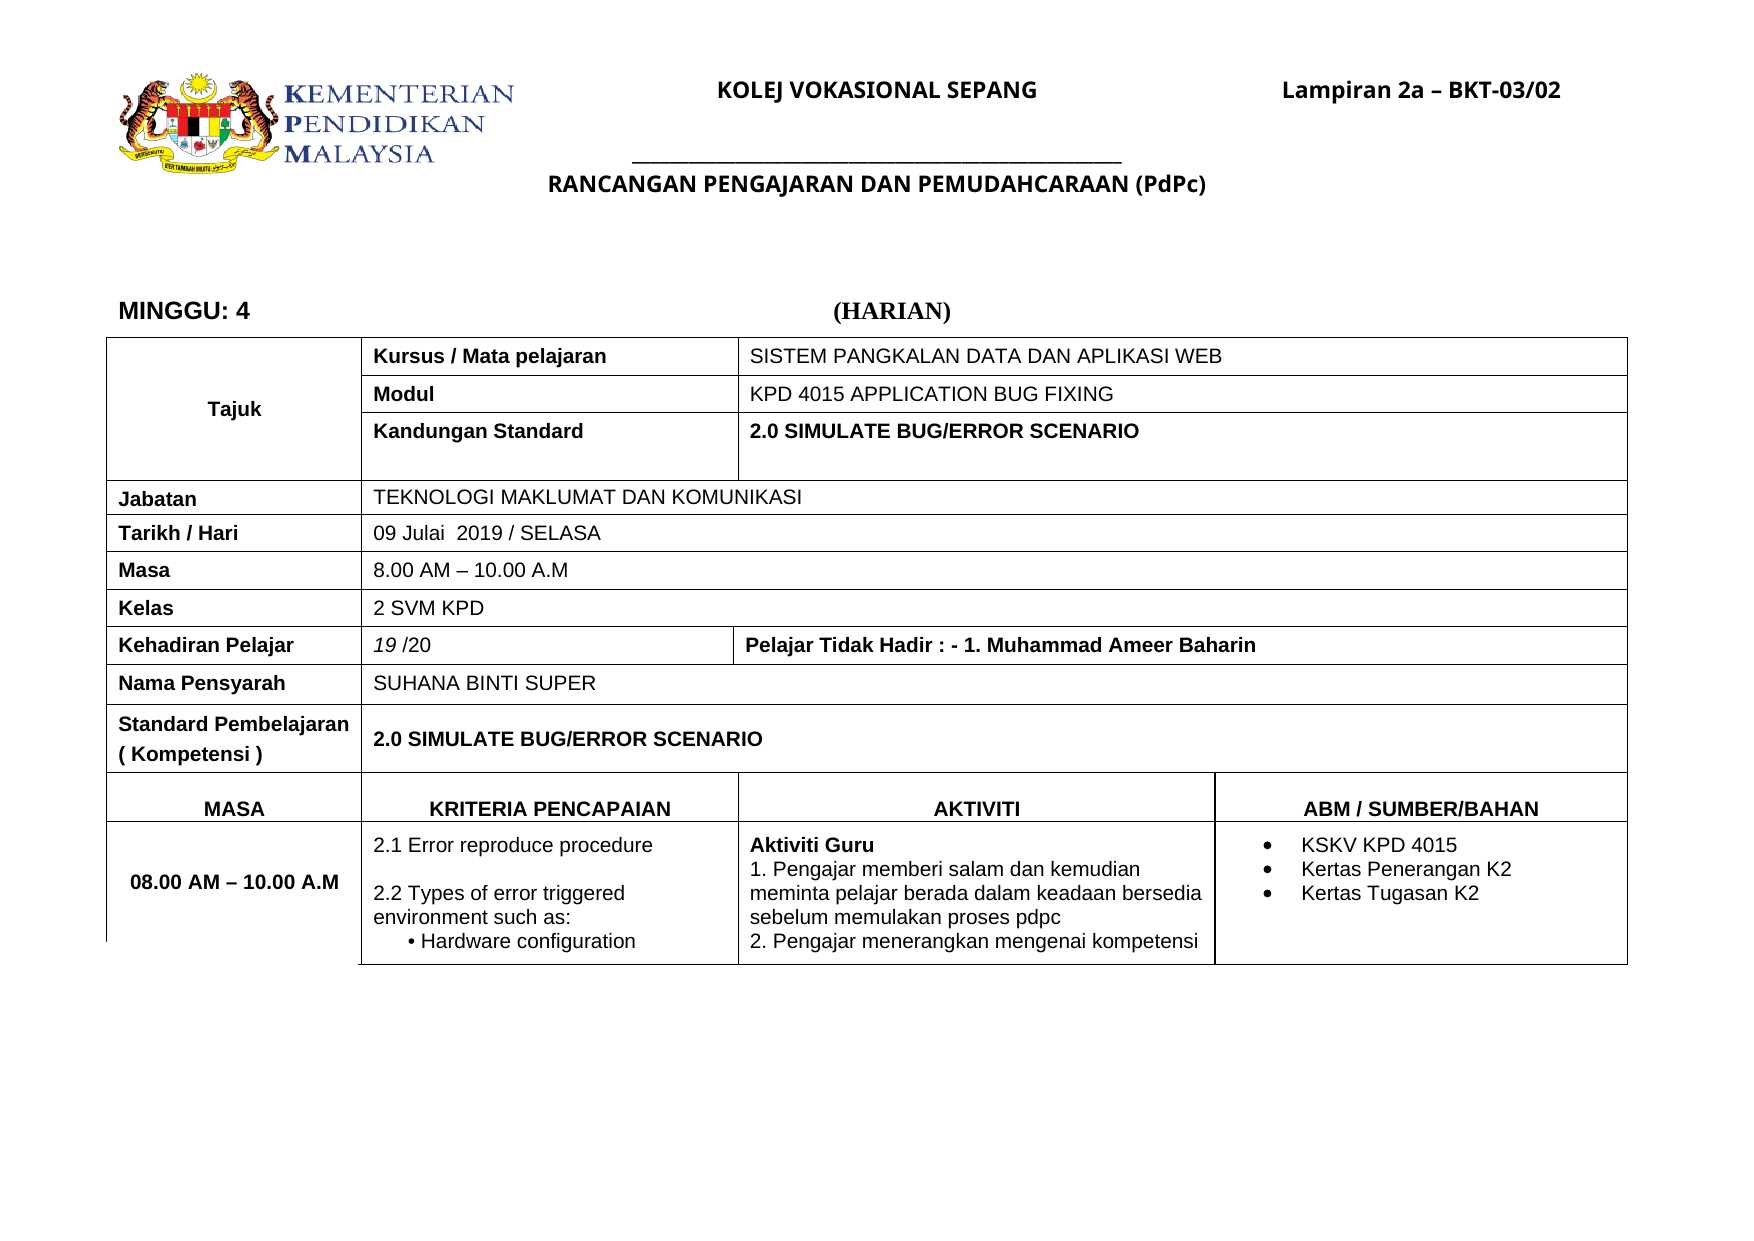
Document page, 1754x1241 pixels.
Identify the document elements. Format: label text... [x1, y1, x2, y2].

table_cell Masa [107, 552, 361, 588]
table_cell Jabatan [107, 481, 361, 513]
table_cell KPD 4015 APPLICATION BUG FIXING [739, 376, 1627, 412]
table_cell Standard Pembelajaran ( Kompetensi ) [107, 705, 361, 772]
picture [118, 73, 514, 174]
table_cell 08.00 AM – 10.00 A.M [107, 822, 361, 964]
table_cell KRITERIA PENCAPAIAN [362, 773, 738, 821]
text MINGGU: 4 (HARIAN) [118, 296, 1636, 324]
table_header Kursus / Mata pelajaran [362, 338, 738, 374]
table_cell 2 SVM KPD [362, 590, 1627, 626]
table_cell TEKNOLOGI MAKLUMAT DAN KOMUNIKASI [362, 481, 1627, 513]
table_cell ABM / SUMBER/BAHAN [1216, 773, 1627, 821]
table_header SISTEM PANGKALAN DATA DAN APLIKASI WEB [739, 338, 1627, 374]
table_cell Kelas [107, 590, 361, 626]
table_cell Kandungan Standard [362, 413, 738, 480]
table_cell MASA [107, 773, 361, 821]
table_cell Tarikh / Hari [107, 515, 361, 551]
table_cell 8.00 AM – 10.00 A.M [362, 552, 1627, 588]
table_cell SUHANA BINTI SUPER [362, 665, 1627, 704]
table_cell 2.0 SIMULATE BUG/ERROR SCENARIO [739, 413, 1627, 480]
table_cell 2.0 SIMULATE BUG/ERROR SCENARIO [362, 705, 1627, 772]
table_cell KSKV KPD 4015 Kertas Penerangan K2 Kertas Tugasan K2 [1216, 822, 1627, 964]
table_cell Nama Pensyarah [107, 665, 361, 704]
table_cell Modul [362, 376, 738, 412]
table_header Tajuk [107, 338, 361, 480]
table_cell Pelajar Tidak Hadir : - 1. Muhammad Ameer Baharin [734, 627, 1627, 663]
table_cell 19 /20 [362, 627, 733, 663]
table_cell 09 Julai 2019 / SELASA [362, 515, 1627, 551]
table_cell Kehadiran Pelajar [107, 627, 361, 663]
table_cell AKTIVITI [739, 773, 1214, 821]
